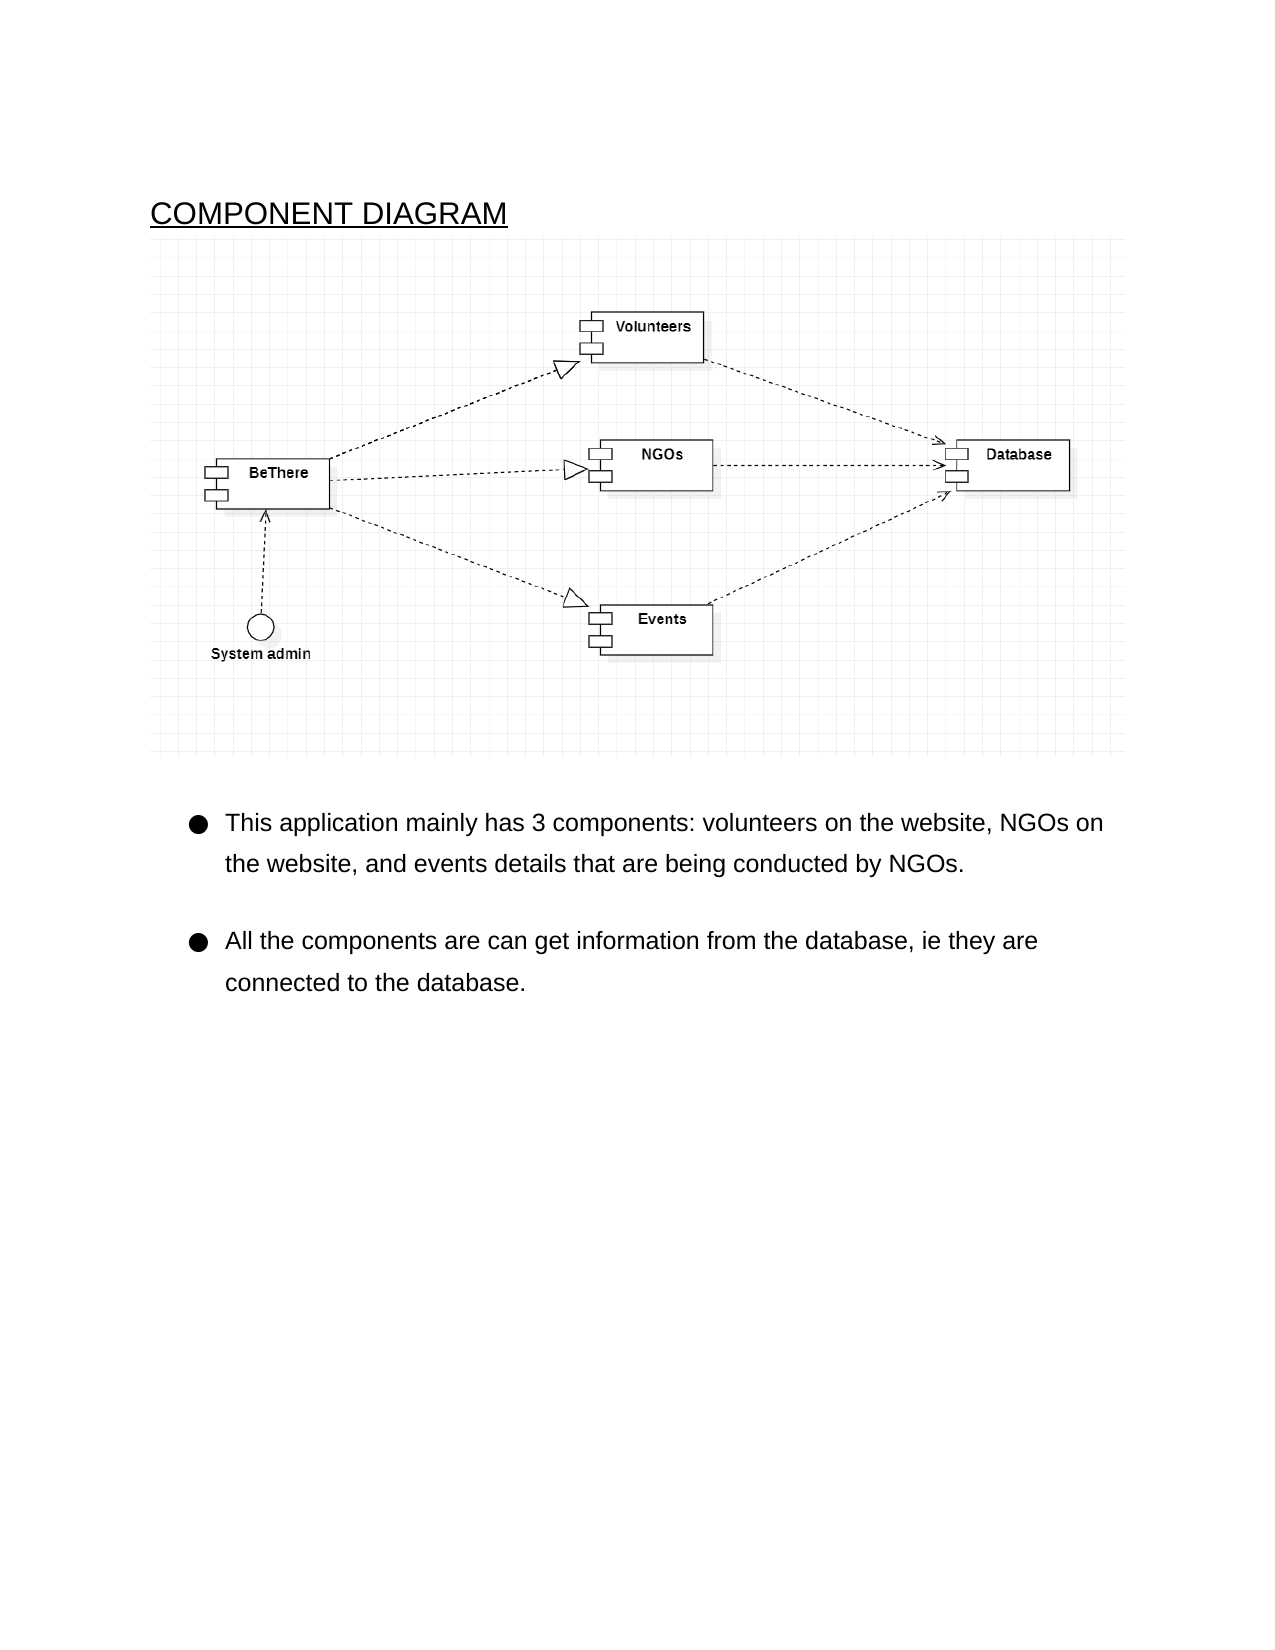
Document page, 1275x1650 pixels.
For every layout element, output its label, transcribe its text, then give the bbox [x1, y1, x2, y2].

text COMPONENT DIAGRAM [150, 195, 1125, 231]
list This application mainly has 3 components: volunteers on the website, NGOs on the website, and events details that are being conducted by NGOs. [187, 794, 1125, 878]
list All the components are can get information from the database, ie they are connected to the database. [187, 913, 1125, 997]
picture [150, 236, 1125, 757]
